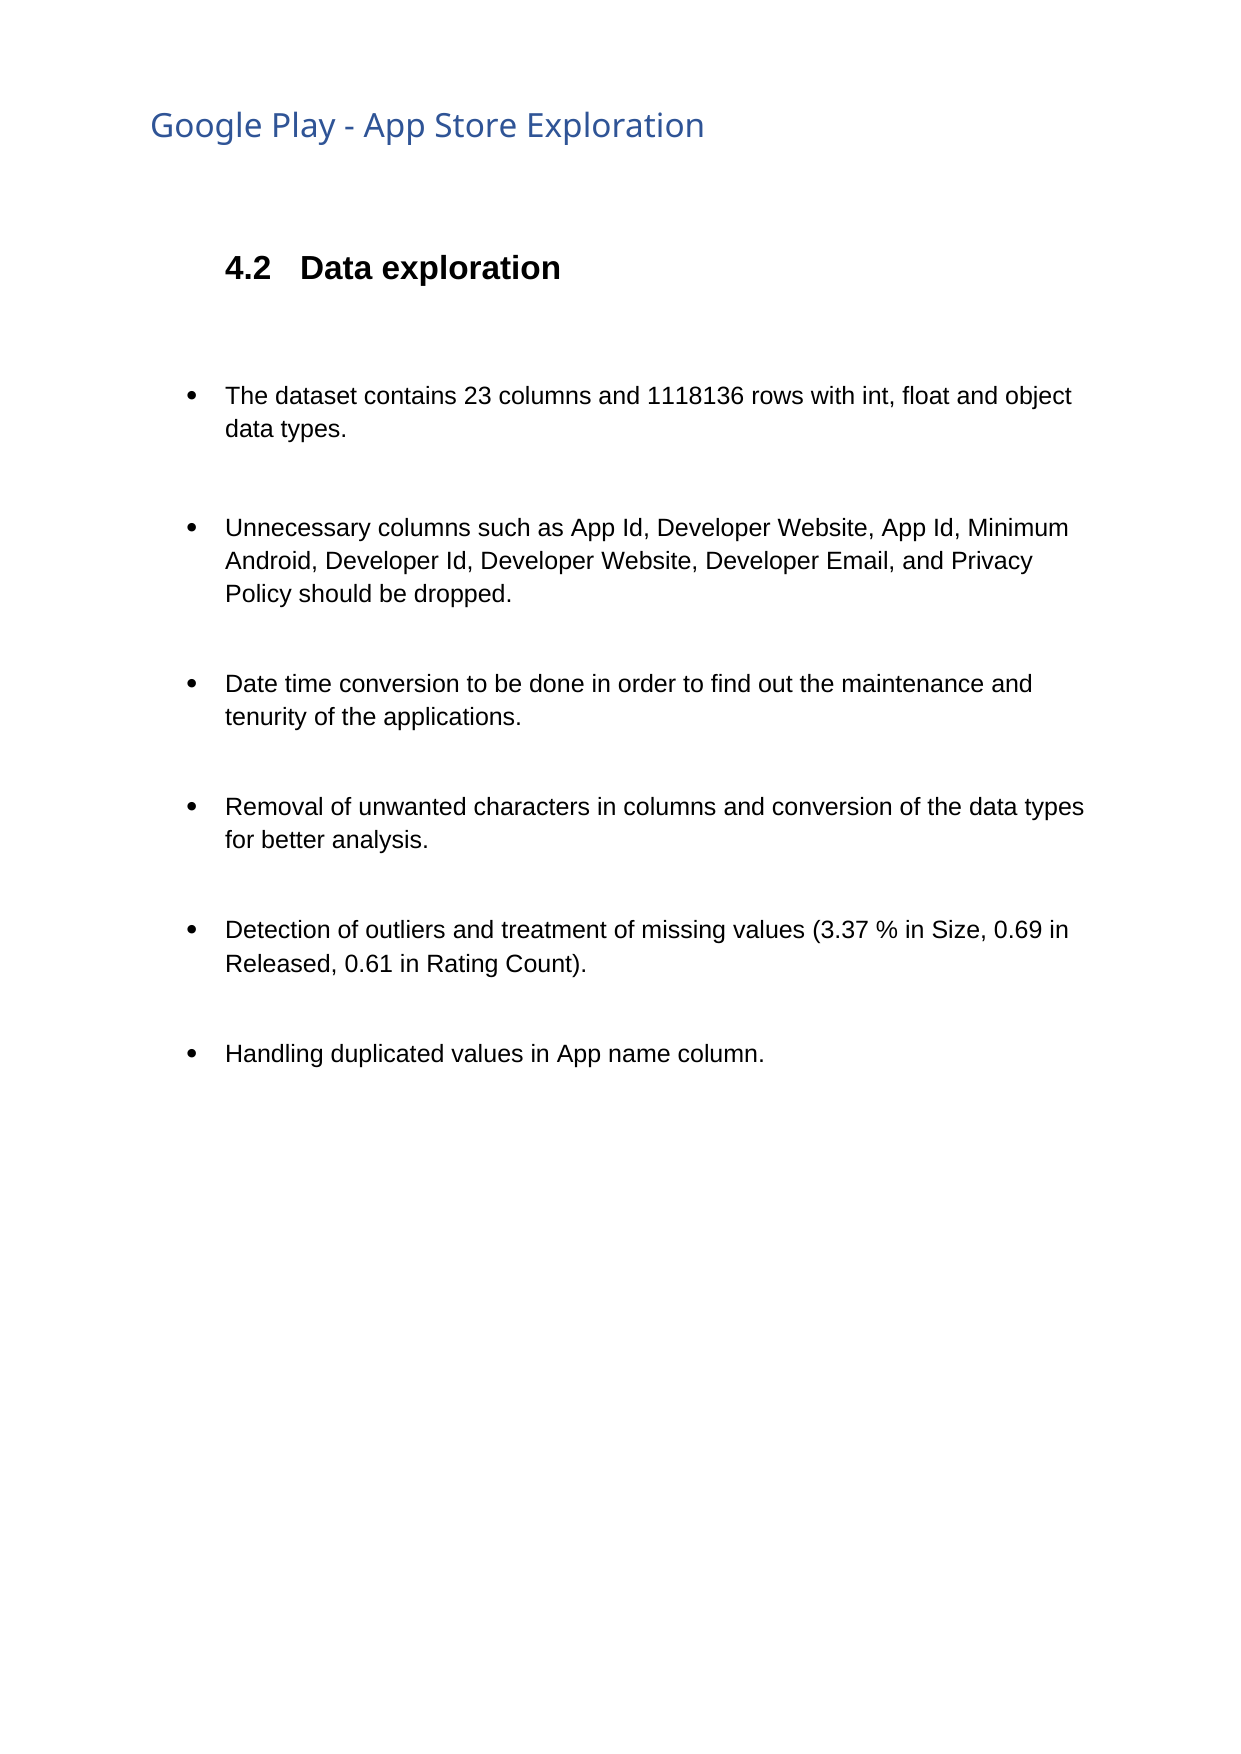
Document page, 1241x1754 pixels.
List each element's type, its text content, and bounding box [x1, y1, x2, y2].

list Removal of unwanted characters in columns and conversion of the data types for better analysis. [187, 792, 1090, 854]
list Data exploration [225, 248, 1090, 287]
list Detection of outliers and treatment of missing values (3.37 % in Size, 0.69 in Released, 0.61 in Rating Count). [187, 916, 1090, 977]
list Date time conversion to be done in order to find out the maintenance and tenurity of the applications. [187, 669, 1090, 731]
list Unnecessary columns such as App Id, Developer Website, App Id, Minimum Android, Developer Id, Developer Website, Developer Email, and Privacy Policy should be dropped. [187, 513, 1090, 608]
list The dataset contains 23 columns and 1118136 rows with int, float and object data types. [187, 381, 1090, 443]
list Handling duplicated values in App name column. [187, 1039, 1090, 1067]
